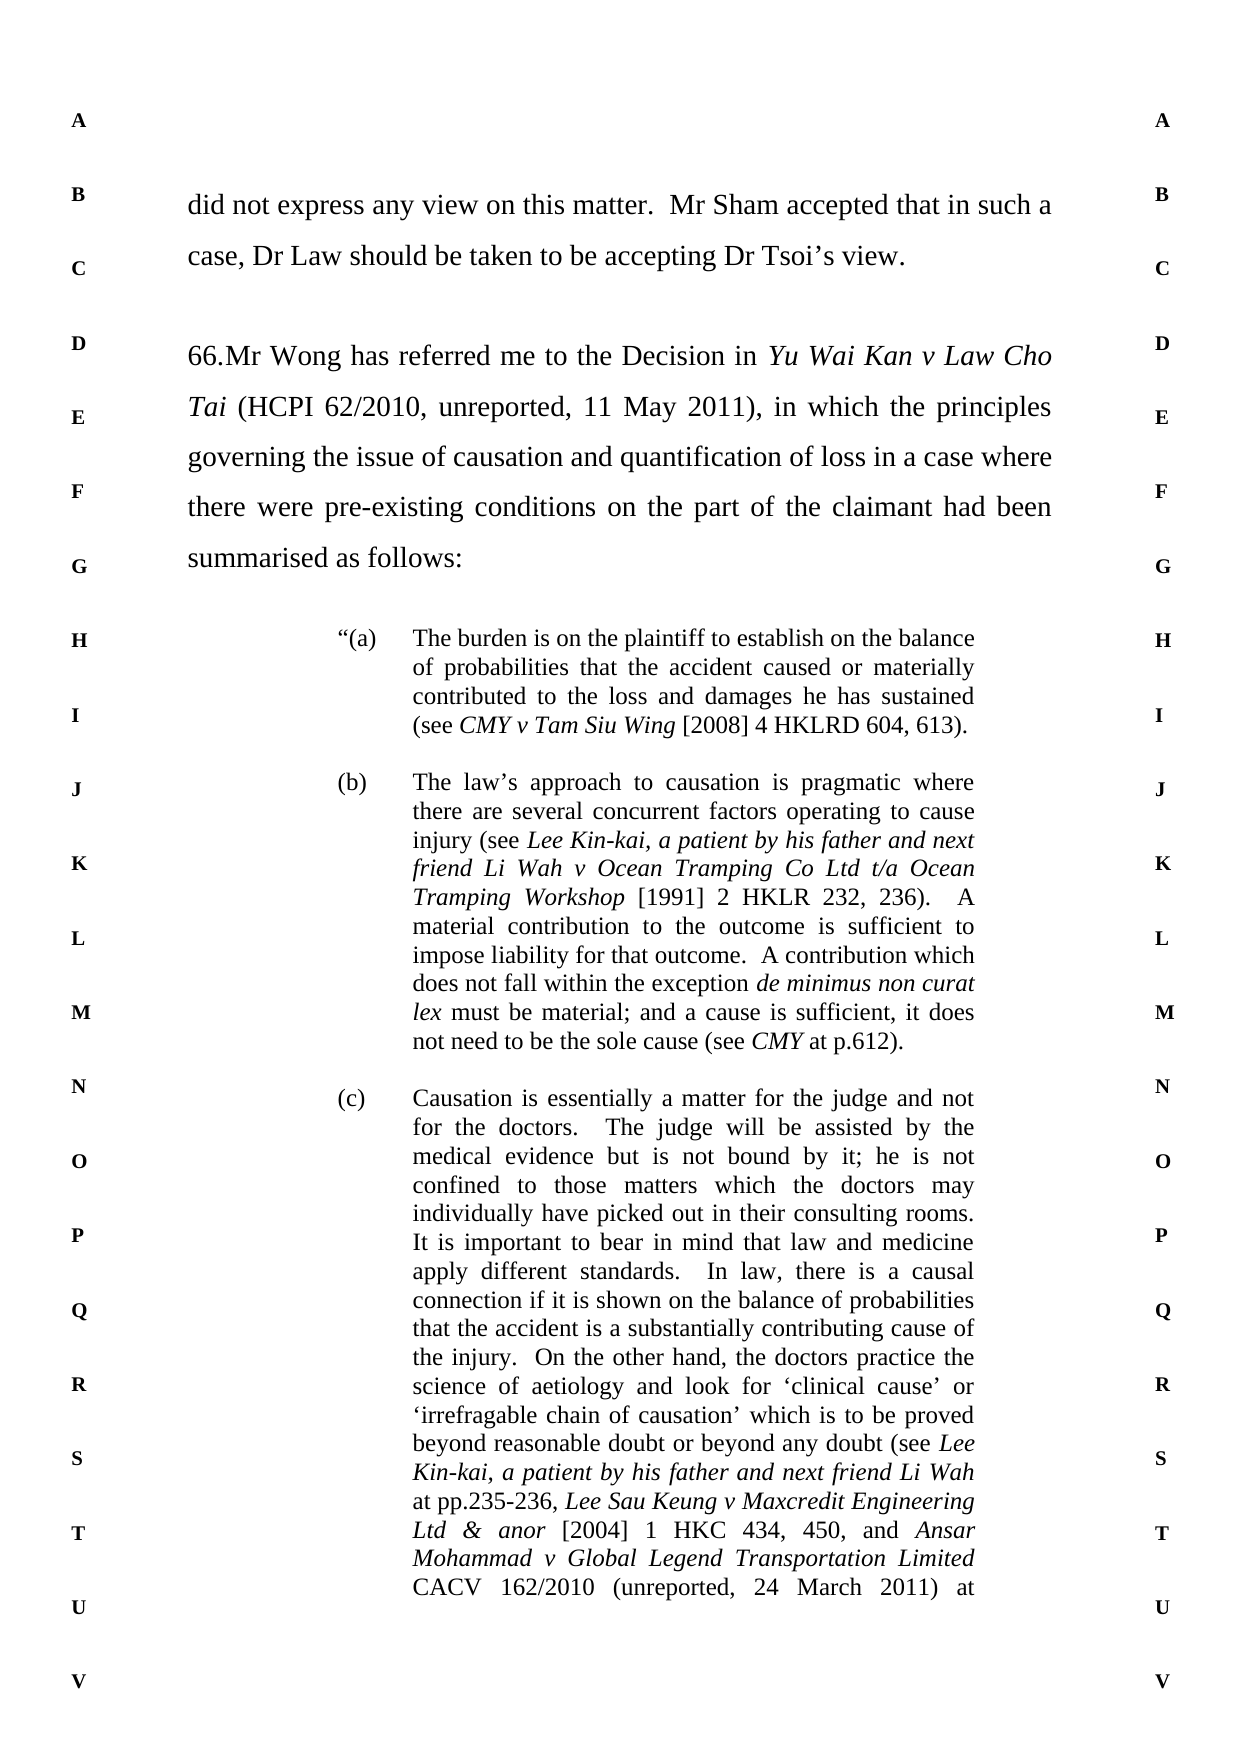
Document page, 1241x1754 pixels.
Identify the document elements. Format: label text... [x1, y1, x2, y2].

text “(a) The burden is on the plaintiff to establish on the balance of probabilities that the accident caused or materially contributed to the loss and damages he has sustained (see CMY v Tam Siu Wing [2008] 4 HKLRD 604, 613). [337, 623, 975, 738]
text (b) The law’s approach to causation is pragmatic where there are several concurrent factors operating to cause injury (see Lee Kin-kai, a patient by his father and next friend Li Wah v Ocean Tramping Co Ltd t/a Ocean Tramping Workshop [1991] 2 HKLR 232, 236). A material contribution to the outcome is sufficient to impose liability for that outcome. A contribution which does not fall within the exception de minimus non curat lex must be material; and a cause is sufficient, it does not need to be the sole cause (see CMY at p.612). [337, 767, 975, 1055]
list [187, 187, 1053, 271]
list Mr Wong has referred me to the Decision in Yu Wai Kan v Law Cho Tai (HCPI 62/2010, unreported, 11 May 2011), in which the principles governing the issue of causation and quantification of loss in a case where there were pre-existing conditions on the part of the claimant had been summarised as follows: [187, 338, 1053, 573]
